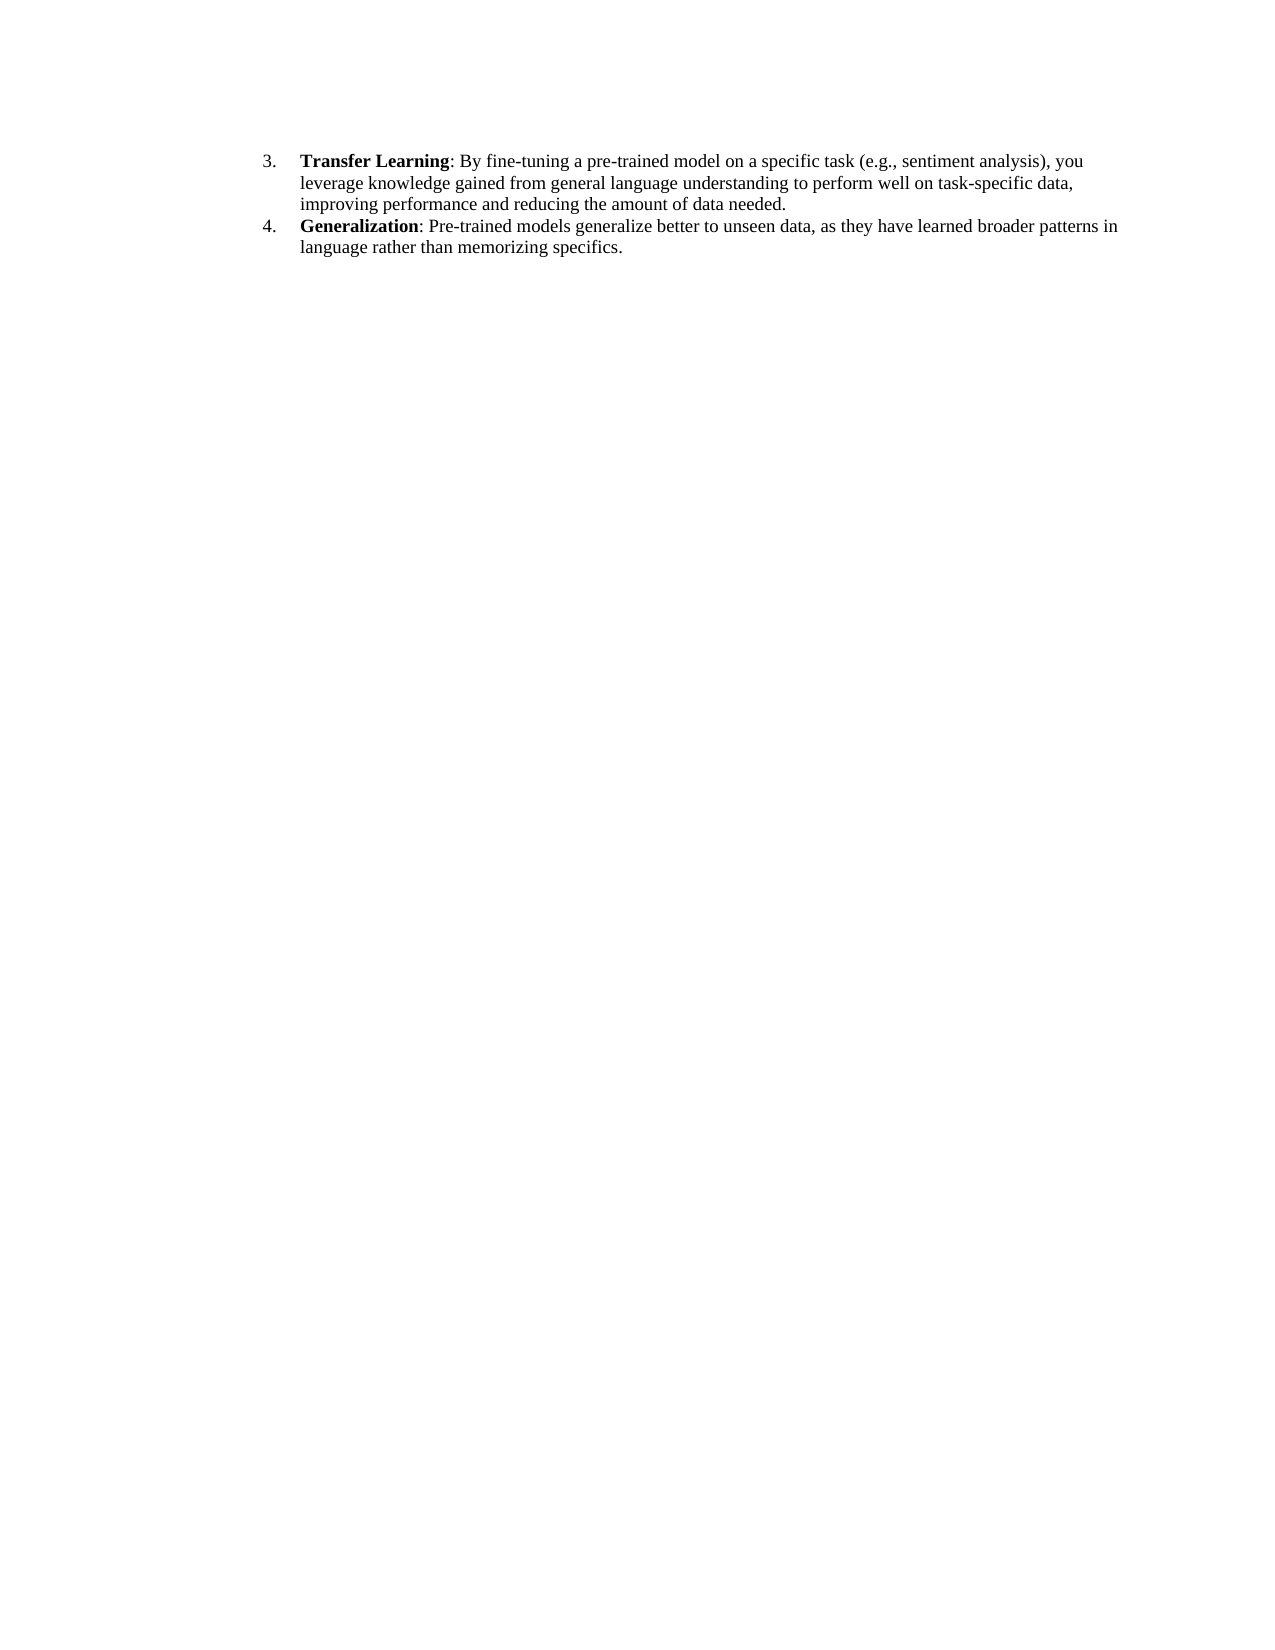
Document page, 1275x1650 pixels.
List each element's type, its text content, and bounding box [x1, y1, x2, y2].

list Generalization: Pre-trained models generalize better to unseen data, as they have learned broader patterns in language rather than memorizing specifics. [262, 215, 1125, 258]
list Transfer Learning: By fine-tuning a pre-trained model on a specific task (e.g., sentiment analysis), you leverage knowledge gained from general language understanding to perform well on task-specific data, improving performance and reducing the amount of data needed. [262, 150, 1125, 215]
